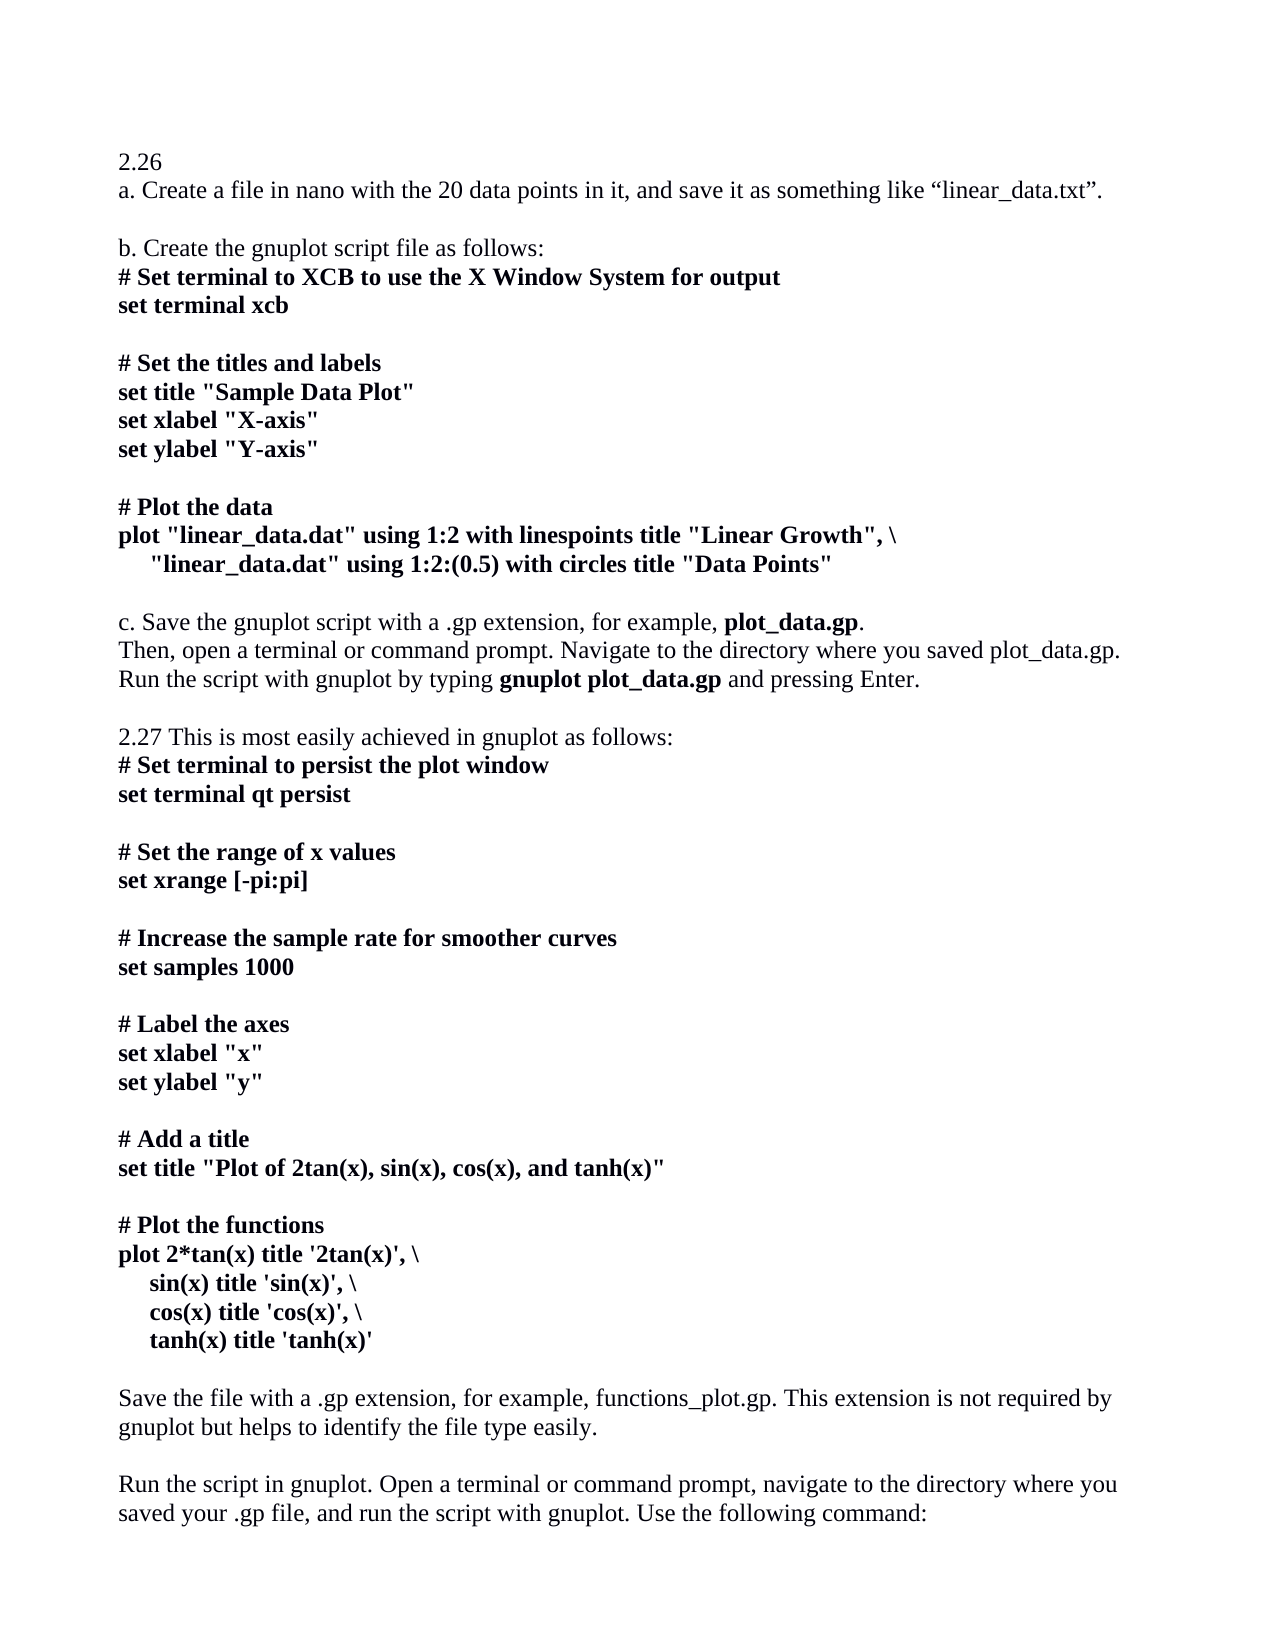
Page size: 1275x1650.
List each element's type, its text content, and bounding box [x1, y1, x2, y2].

text # Add a title [118, 1124, 1157, 1153]
text set terminal xcb [118, 291, 1157, 319]
text set ylabel "y" [118, 1067, 1157, 1096]
text # Set terminal to XCB to use the X Window System for output [118, 262, 1157, 291]
text a. Create a file in nano with the 20 data points in it, and save it as something like “linear_data.txt”. [118, 176, 1157, 204]
text # Increase the sample rate for smoother curves [118, 923, 1157, 952]
text b. Create the gnuplot script file as follows: [118, 233, 1157, 262]
text sin(x) title 'sin(x)', \ [118, 1268, 1157, 1297]
text Run the script with gnuplot by typing gnuplot plot_data.gp and pressing Enter. [118, 664, 1157, 693]
text c. Save the gnuplot script with a .gp extension, for example, plot_data.gp. [118, 607, 1157, 636]
text plot 2*tan(x) title '2tan(x)', \ [118, 1239, 1157, 1268]
text # Set the range of x values [118, 837, 1157, 866]
text cos(x) title 'cos(x)', \ [118, 1297, 1157, 1326]
text set xrange [-pi:pi] [118, 866, 1157, 894]
text # Plot the functions [118, 1211, 1157, 1239]
text "linear_data.dat" using 1:2:(0.5) with circles title "Data Points" [118, 549, 1157, 578]
text # Set the titles and labels [118, 348, 1157, 377]
text set xlabel "X-axis" [118, 406, 1157, 434]
text Then, open a terminal or command prompt. Navigate to the directory where you saved plot_data.gp. [118, 636, 1157, 664]
text # Plot the data [118, 492, 1157, 521]
text 2.27 This is most easily achieved in gnuplot as follows: [118, 722, 1157, 751]
text # Label the axes [118, 1009, 1157, 1038]
text 2.26 [118, 147, 1157, 176]
text # Set terminal to persist the plot window [118, 751, 1157, 779]
text set terminal qt persist [118, 779, 1157, 808]
text set xlabel "x" [118, 1038, 1157, 1067]
text Run the script in gnuplot. Open a terminal or command prompt, navigate to the directory where you saved your .gp file, and run the script with gnuplot. Use the following command: [118, 1469, 1157, 1527]
text set ylabel "Y-axis" [118, 434, 1157, 463]
text set samples 1000 [118, 952, 1157, 981]
text tanh(x) title 'tanh(x)' [118, 1326, 1157, 1354]
text set title "Plot of 2tan(x), sin(x), cos(x), and tanh(x)" [118, 1153, 1157, 1182]
text set title "Sample Data Plot" [118, 377, 1157, 406]
text Save the file with a .gp extension, for example, functions_plot.gp. This extension is not required by gnuplot but helps to identify the file type easily. [118, 1383, 1157, 1441]
text plot "linear_data.dat" using 1:2 with linespoints title "Linear Growth", \ [118, 521, 1157, 549]
